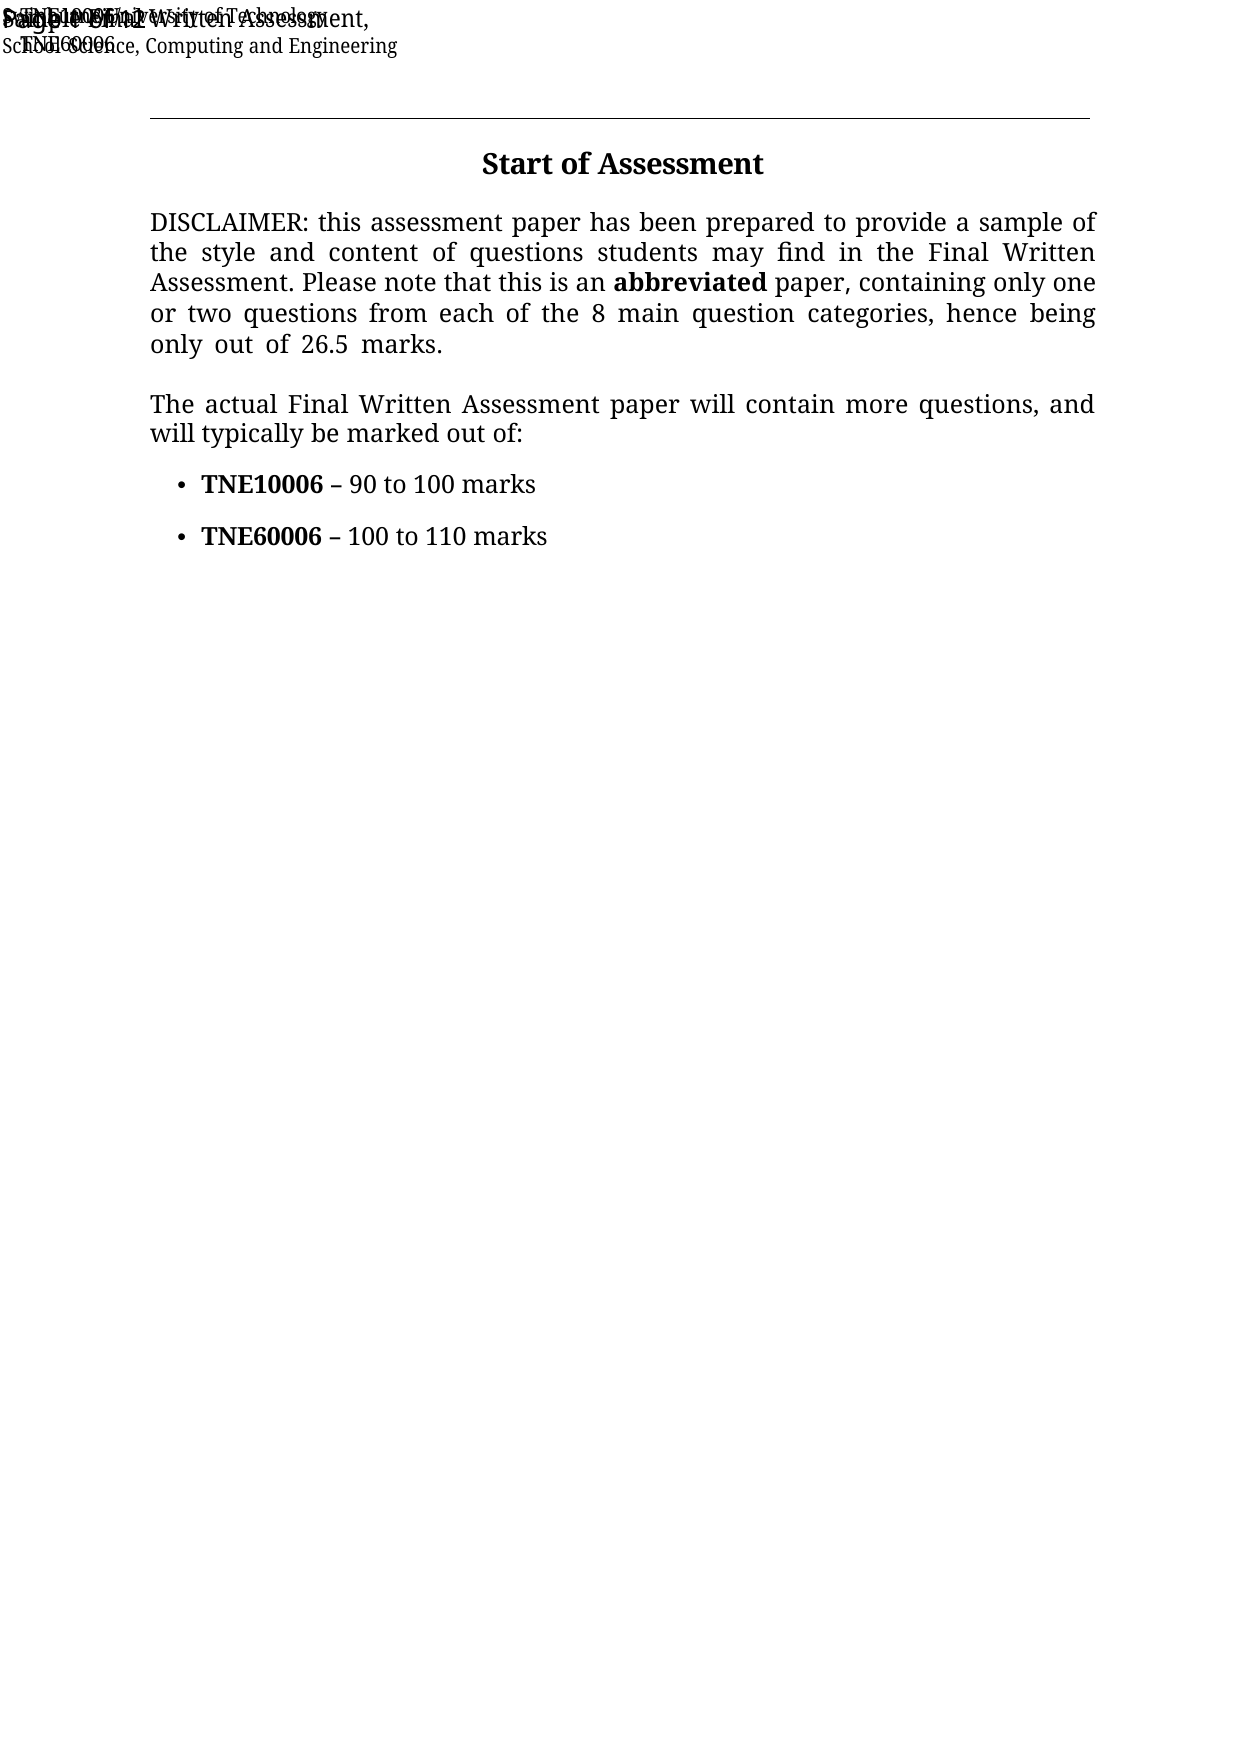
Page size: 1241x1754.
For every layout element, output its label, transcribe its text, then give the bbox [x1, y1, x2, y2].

list TNE10006 – 90 to 100 marks [177, 467, 1166, 501]
text DISCLAIMER: this assessment paper has been prepared to provide a sample of the style and content of questions students may find in the Final Written Assessment. Please note that this is an abbreviated paper, containing only one or two questions from each of the 8 main question categories, hence being only out of 26.5 marks. [150, 207, 1096, 361]
text The actual Final Written Assessment paper will contain more questions, and will typically be marked out of: [150, 390, 1096, 450]
list TNE60006 – 100 to 110 marks [177, 518, 1166, 552]
subtitle Start of Assessment [148, 143, 1098, 183]
